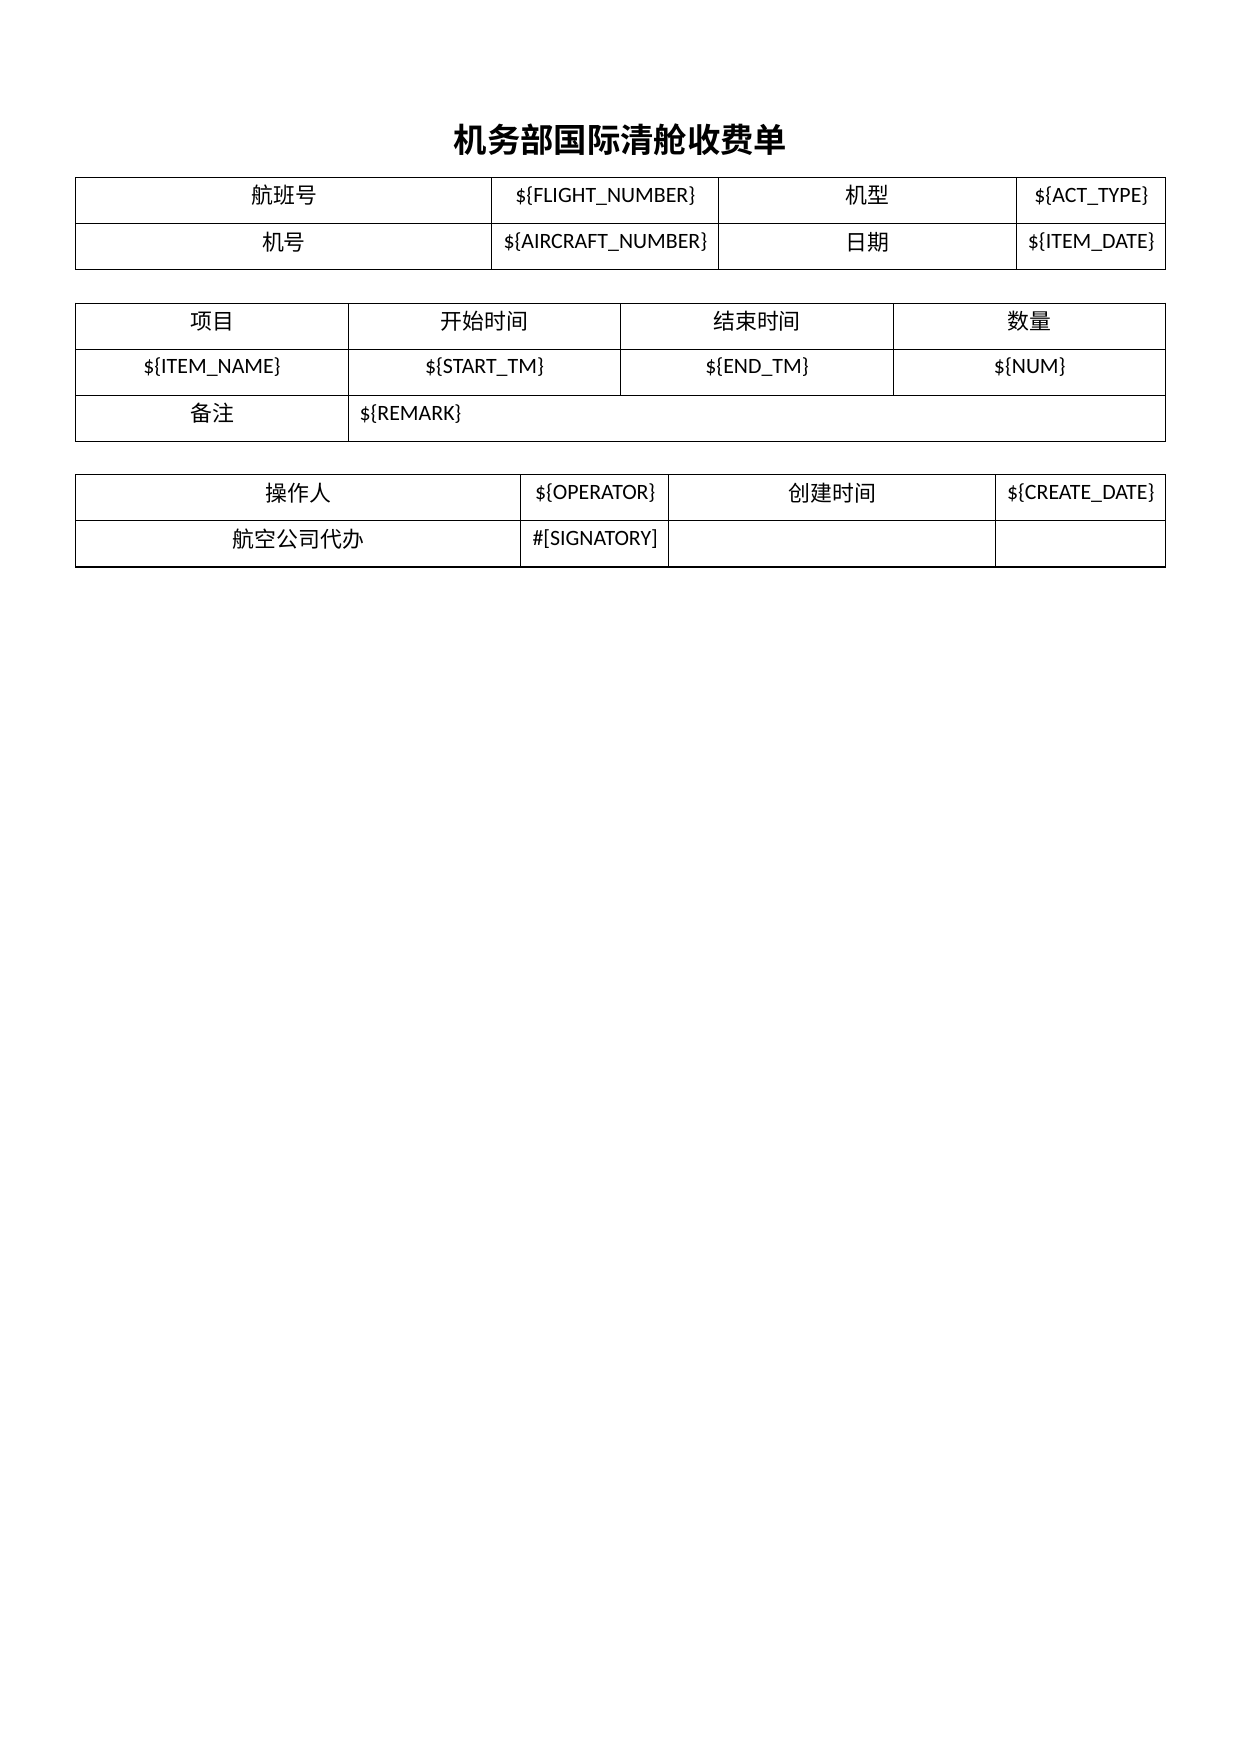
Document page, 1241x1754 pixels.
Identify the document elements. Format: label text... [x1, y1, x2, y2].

table_cell 日期 [719, 224, 1016, 269]
table_header 结束时间 [621, 304, 893, 349]
table_header ${OPERATOR} [521, 475, 668, 520]
table_cell ${START_TM} [349, 350, 620, 395]
table_cell ${REMARK} [349, 396, 1165, 441]
table_cell [996, 521, 1165, 566]
table_header ${ACT_TYPE} [1017, 178, 1165, 223]
table_header 项目 [76, 304, 348, 349]
table_header 开始时间 [349, 304, 620, 349]
title 机务部国际清舱收费单 [75, 106, 1165, 171]
table_header ${CREATE_DATE} [996, 475, 1165, 520]
table_header ${FLIGHT_NUMBER} [492, 178, 718, 223]
table_header 创建时间 [669, 475, 995, 520]
table_cell 航空公司代办 [76, 521, 520, 566]
table_cell ${AIRCRAFT_NUMBER} [492, 224, 718, 269]
table_header 数量 [894, 304, 1165, 349]
table_cell 机号 [76, 224, 491, 269]
table_cell ${END_TM} [621, 350, 893, 395]
table_header 机型 [719, 178, 1016, 223]
table_header 操作人 [76, 475, 520, 520]
table_cell #[SIGNATORY] [521, 521, 668, 566]
table_cell [669, 521, 995, 566]
table_cell ${NUM} [894, 350, 1165, 395]
table_header 航班号 [76, 178, 491, 223]
table_cell ${ITEM_NAME} [76, 350, 348, 395]
table_cell 备注 [76, 396, 348, 441]
table_cell ${ITEM_DATE} [1017, 224, 1165, 269]
